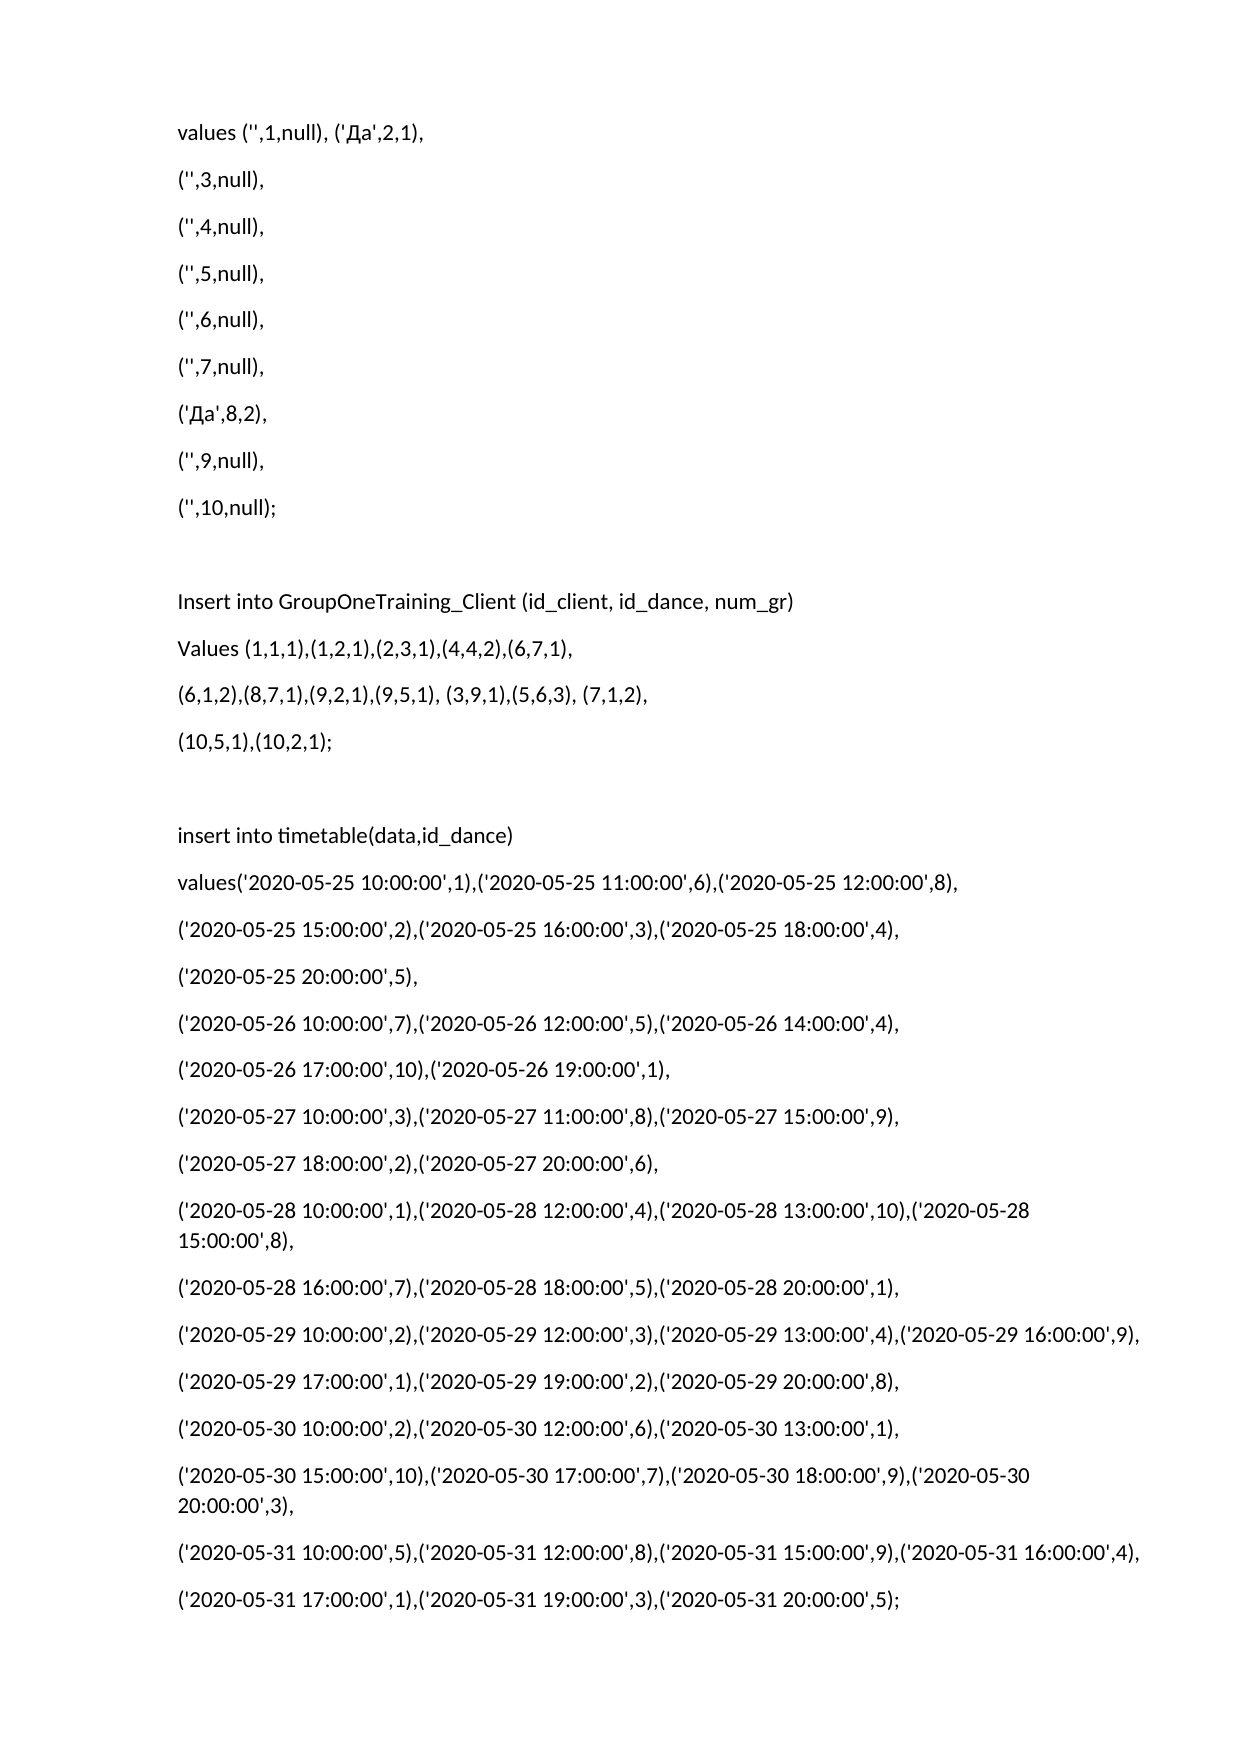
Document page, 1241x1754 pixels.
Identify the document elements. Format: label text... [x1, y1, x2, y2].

text ('2020-05-28 16:00:00',7),('2020-05-28 18:00:00',5),('2020-05-28 20:00:00',1), [177, 1273, 1152, 1301]
text ('2020-05-25 15:00:00',2),('2020-05-25 16:00:00',3),('2020-05-25 18:00:00',4), [177, 915, 1152, 943]
text ('2020-05-29 17:00:00',1),('2020-05-29 19:00:00',2),('2020-05-29 20:00:00',8), [177, 1367, 1152, 1395]
text ('2020-05-26 10:00:00',7),('2020-05-26 12:00:00',5),('2020-05-26 14:00:00',4), [177, 1009, 1152, 1037]
text ('2020-05-28 10:00:00',1),('2020-05-28 12:00:00',4),('2020-05-28 13:00:00',10),('2020-05-28 15:00:00',8), [177, 1196, 1152, 1254]
text ('2020-05-29 10:00:00',2),('2020-05-29 12:00:00',3),('2020-05-29 13:00:00',4),('2020-05-29 16:00:00',9), [177, 1320, 1152, 1348]
text ('2020-05-27 18:00:00',2),('2020-05-27 20:00:00',6), [177, 1149, 1152, 1177]
text values ('',1,null), ('Да',2,1), [177, 118, 1152, 146]
text (10,5,1),(10,2,1); [177, 727, 1152, 756]
text values('2020-05-25 10:00:00',1),('2020-05-25 11:00:00',6),('2020-05-25 12:00:00',8), [177, 868, 1152, 896]
text insert into timetable(data,id_dance) [177, 821, 1152, 849]
text ('2020-05-31 10:00:00',5),('2020-05-31 12:00:00',8),('2020-05-31 15:00:00',9),('2020-05-31 16:00:00',4), [177, 1538, 1152, 1566]
text ('',3,null), [177, 165, 1152, 193]
text ('',5,null), [177, 259, 1152, 287]
text ('',6,null), [177, 306, 1152, 334]
text ('Да',8,2), [177, 399, 1152, 427]
text ('2020-05-30 15:00:00',10),('2020-05-30 17:00:00',7),('2020-05-30 18:00:00',9),('2020-05-30 20:00:00',3), [177, 1461, 1152, 1519]
text Insert into GroupOneTraining_Client (id_client, id_dance, num_gr) [177, 587, 1152, 615]
text ('2020-05-25 20:00:00',5), [177, 962, 1152, 990]
text ('2020-05-31 17:00:00',1),('2020-05-31 19:00:00',3),('2020-05-31 20:00:00',5); [177, 1585, 1152, 1613]
text ('',10,null); [177, 493, 1152, 521]
text Values (1,1,1),(1,2,1),(2,3,1),(4,4,2),(6,7,1), [177, 634, 1152, 662]
text ('',9,null), [177, 446, 1152, 474]
text (6,1,2),(8,7,1),(9,2,1),(9,5,1), (3,9,1),(5,6,3), (7,1,2), [177, 681, 1152, 709]
text ('2020-05-30 10:00:00',2),('2020-05-30 12:00:00',6),('2020-05-30 13:00:00',1), [177, 1414, 1152, 1442]
text ('',7,null), [177, 352, 1152, 381]
text ('',4,null), [177, 212, 1152, 240]
text ('2020-05-27 10:00:00',3),('2020-05-27 11:00:00',8),('2020-05-27 15:00:00',9), [177, 1102, 1152, 1131]
text ('2020-05-26 17:00:00',10),('2020-05-26 19:00:00',1), [177, 1056, 1152, 1084]
